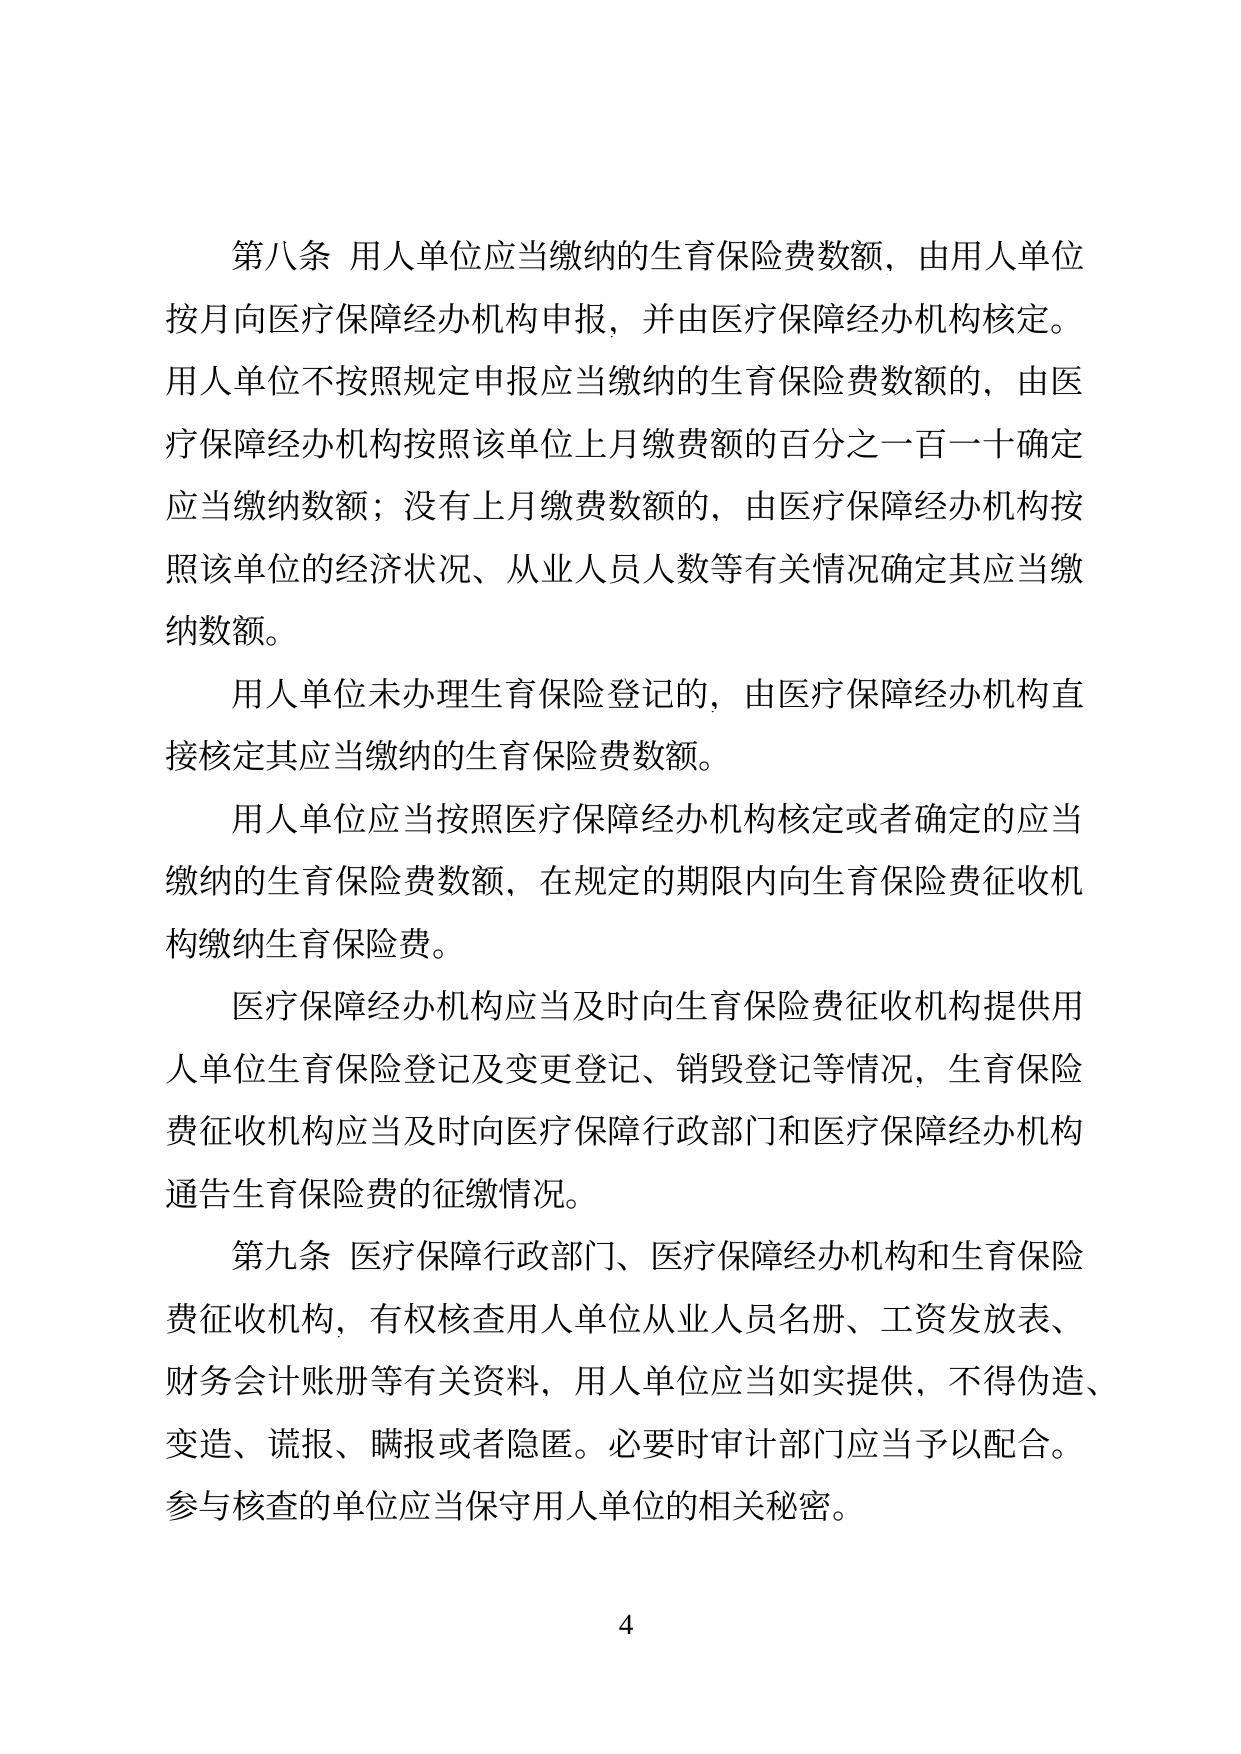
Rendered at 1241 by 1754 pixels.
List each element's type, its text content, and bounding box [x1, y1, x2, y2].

text 第九条 医疗保障行政部门、医疗保障经办机构和生育保险费征收机构，有权核查用人单位从业人员名册、工资发放表、财务会计账册等有关资料，用人单位应当如实提供，不得伪造、变造、谎报、瞒报或者隐匿。必要时审计部门应当予以配合。参与核查的单位应当保守用人单位的相关秘密。 [165, 1218, 1087, 1531]
text 用人单位未办理生育保险登记的，由医疗保障经办机构直接核定其应当缴纳的生育保险费数额。 [165, 656, 1087, 781]
text 医疗保障经办机构应当及时向生育保险费征收机构提供用人单位生育保险登记及变更登记、销毁登记等情况，生育保险费征收机构应当及时向医疗保障行政部门和医疗保障经办机构通告生育保险费的征缴情况。 [165, 968, 1087, 1218]
text 用人单位应当按照医疗保障经办机构核定或者确定的应当缴纳的生育保险费数额，在规定的期限内向生育保险费征收机构缴纳生育保险费。 [165, 781, 1087, 968]
text 第八条 用人单位应当缴纳的生育保险费数额，由用人单位按月向医疗保障经办机构申报，并由医疗保障经办机构核定。用人单位不按照规定申报应当缴纳的生育保险费数额的，由医疗保障经办机构按照该单位上月缴费额的百分之一百一十确定应当缴纳数额；没有上月缴费数额的，由医疗保障经办机构按照该单位的经济状况、从业人员人数等有关情况确定其应当缴纳数额。 [165, 218, 1087, 656]
